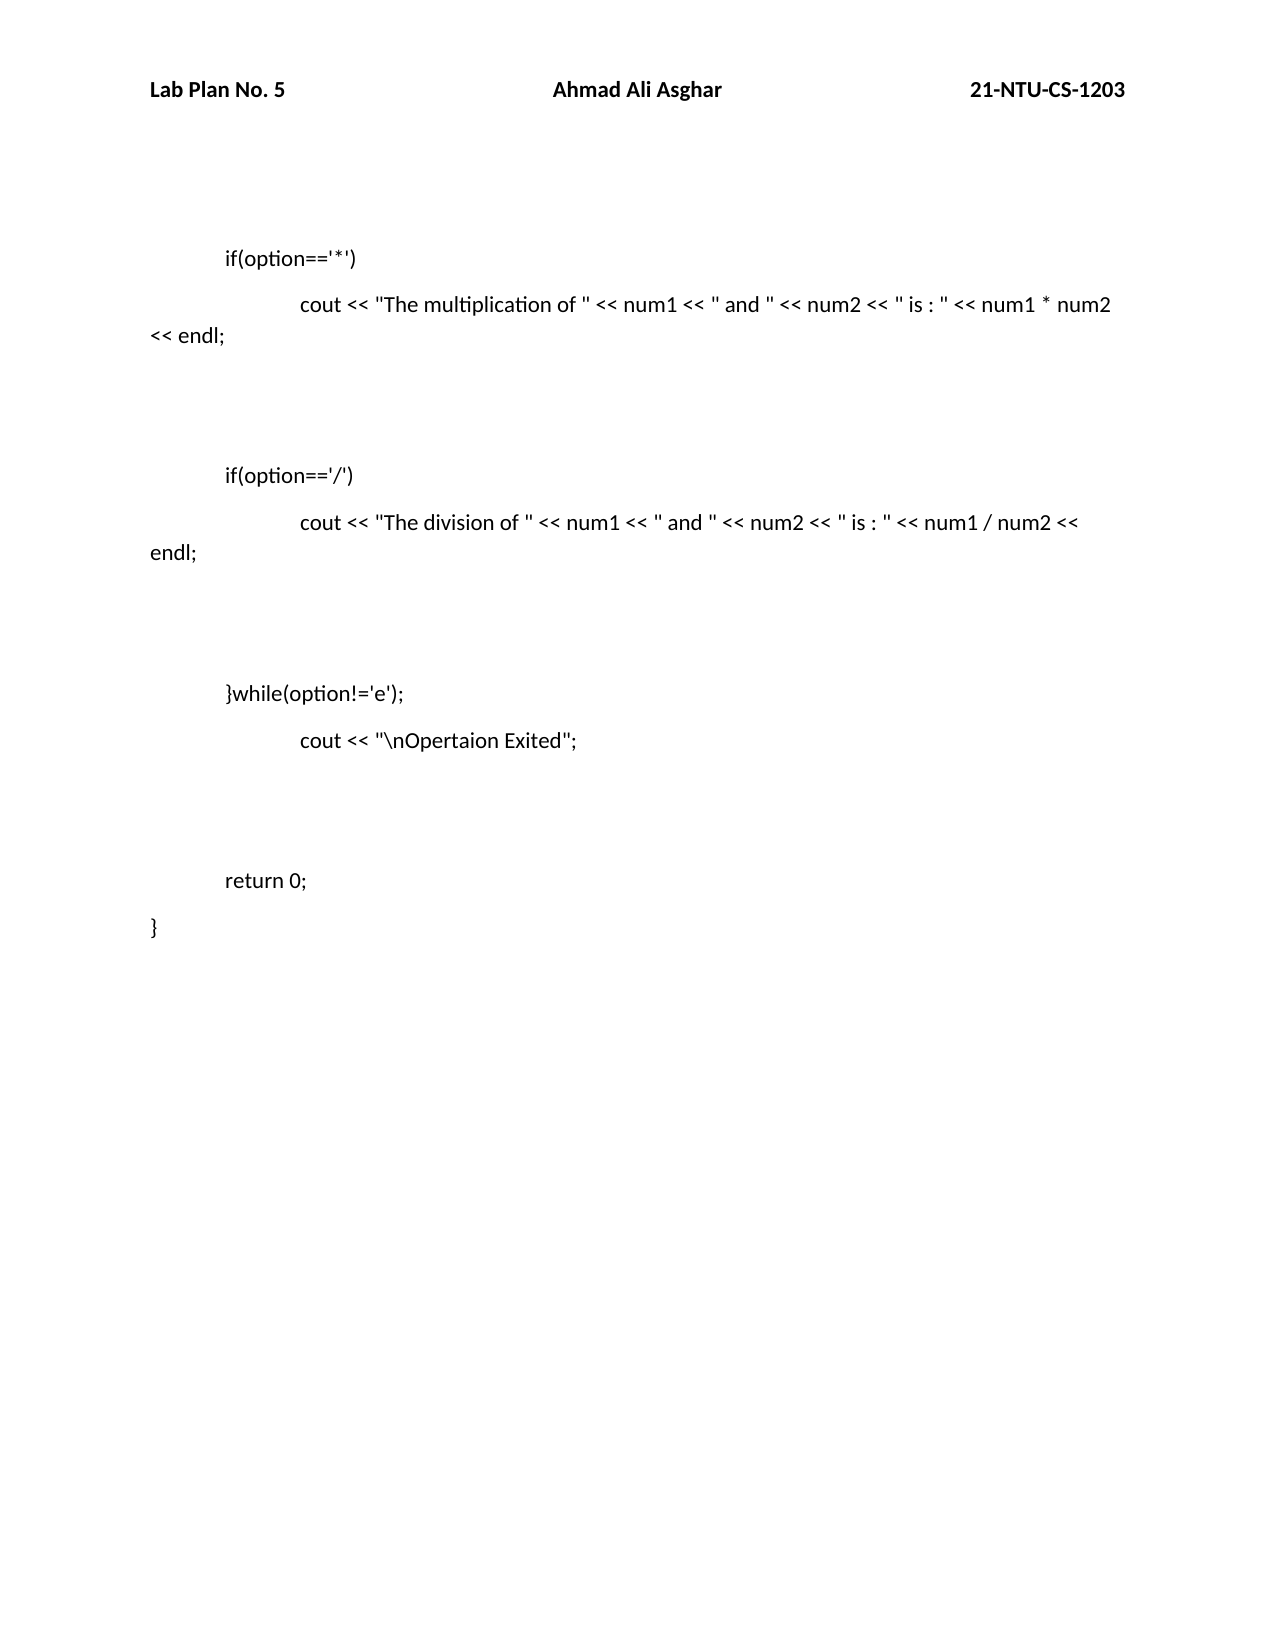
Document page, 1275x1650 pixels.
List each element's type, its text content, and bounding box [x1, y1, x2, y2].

text }while(option!='e'); [150, 679, 1125, 707]
text return 0; [150, 867, 1125, 895]
text cout << "The multiplication of " << num1 << " and " << num2 << " is : " << num1 * num2 << endl; [150, 291, 1125, 349]
text if(option=='/') [150, 461, 1125, 489]
text if(option=='*') [150, 244, 1125, 272]
text } [150, 913, 1125, 942]
text cout << "The division of " << num1 << " and " << num2 << " is : " << num1 / num2 << endl; [150, 508, 1125, 567]
text cout << "\nOpertaion Exited"; [150, 726, 1125, 754]
